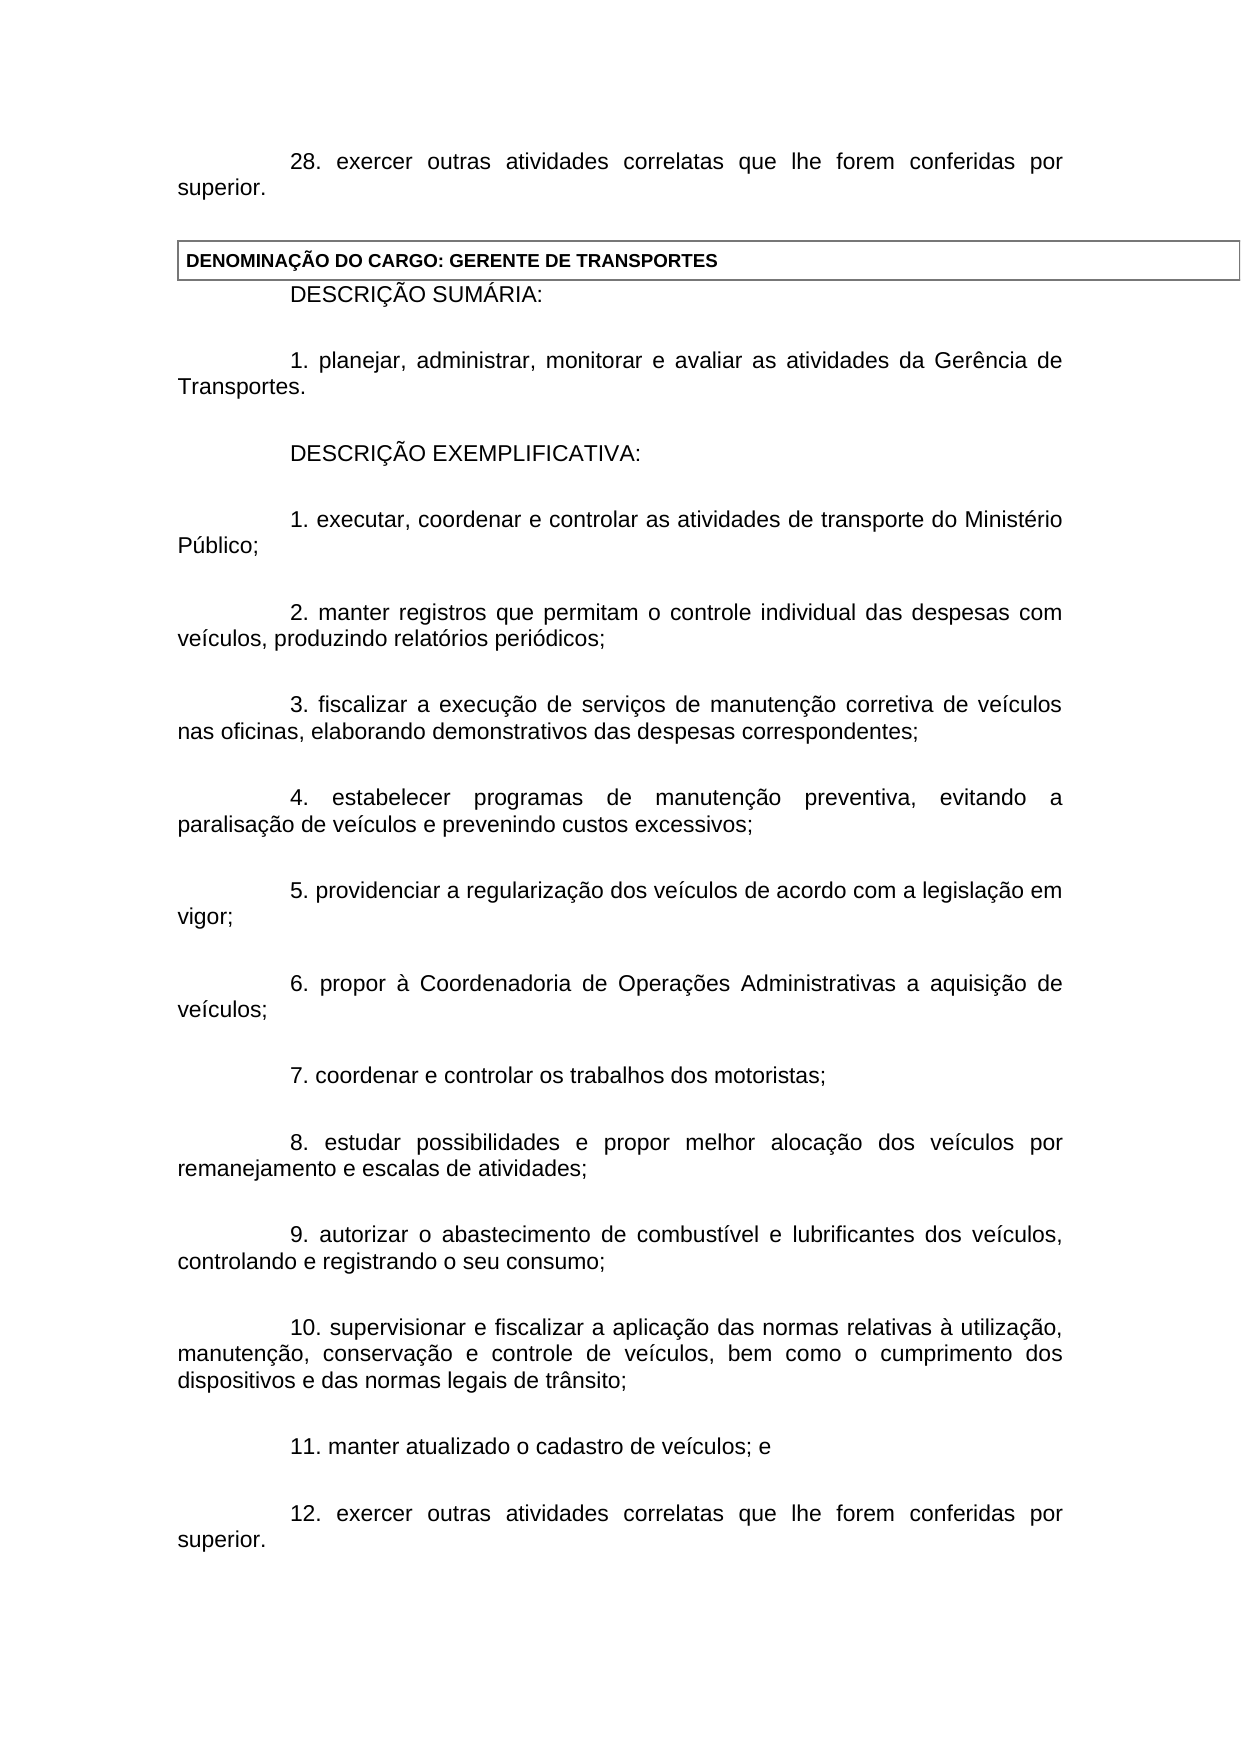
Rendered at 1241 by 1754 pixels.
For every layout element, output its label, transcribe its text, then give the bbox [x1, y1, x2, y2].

text 1. executar, coordenar e controlar as atividades de transporte do Ministério Público; [177, 506, 1063, 559]
text 28. exercer outras atividades correlatas que lhe forem conferidas por superior. [177, 148, 1063, 200]
text 7. coordenar e controlar os trabalhos dos motoristas; [177, 1062, 1063, 1089]
text 12. exercer outras atividades correlatas que lhe forem conferidas por superior. [177, 1499, 1063, 1552]
text 5. providenciar a regularização dos veículos de acordo com a legislação em vigor; [177, 877, 1063, 929]
text 11. manter atualizado o cadastro de veículos; e [177, 1433, 1063, 1459]
text 10. supervisionar e fiscalizar a aplicação das normas relativas à utilização, manutenção, conservação e controle de veículos, bem como o cumprimento dos dispositivos e das normas legais de trânsito; [177, 1314, 1063, 1393]
text 9. autorizar o abastecimento de combustível e lubrificantes dos veículos, controlando e registrando o seu consumo; [177, 1221, 1063, 1274]
text 8. estudar possibilidades e propor melhor alocação dos veículos por remanejamento e escalas de atividades; [177, 1129, 1063, 1181]
text 4. estabelecer programas de manutenção preventiva, evitando a paralisação de veículos e prevenindo custos excessivos; [177, 784, 1063, 837]
text 2. manter registros que permitam o controle individual das despesas com veículos, produzindo relatórios periódicos; [177, 599, 1063, 651]
text 1. planejar, administrar, monitorar e avaliar as atividades da Gerência de Transportes. [177, 347, 1063, 400]
text 3. fiscalizar a execução de serviços de manutenção corretiva de veículos nas oficinas, elaborando demonstrativos das despesas correspondentes; [177, 691, 1063, 744]
text DESCRIÇÃO SUMÁRIA: [177, 281, 1063, 307]
text 6. propor à Coordenadoria de Operações Administrativas a aquisição de veículos; [177, 969, 1063, 1022]
text DESCRIÇÃO EXEMPLIFICATIVA: [177, 440, 1063, 466]
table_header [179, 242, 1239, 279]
